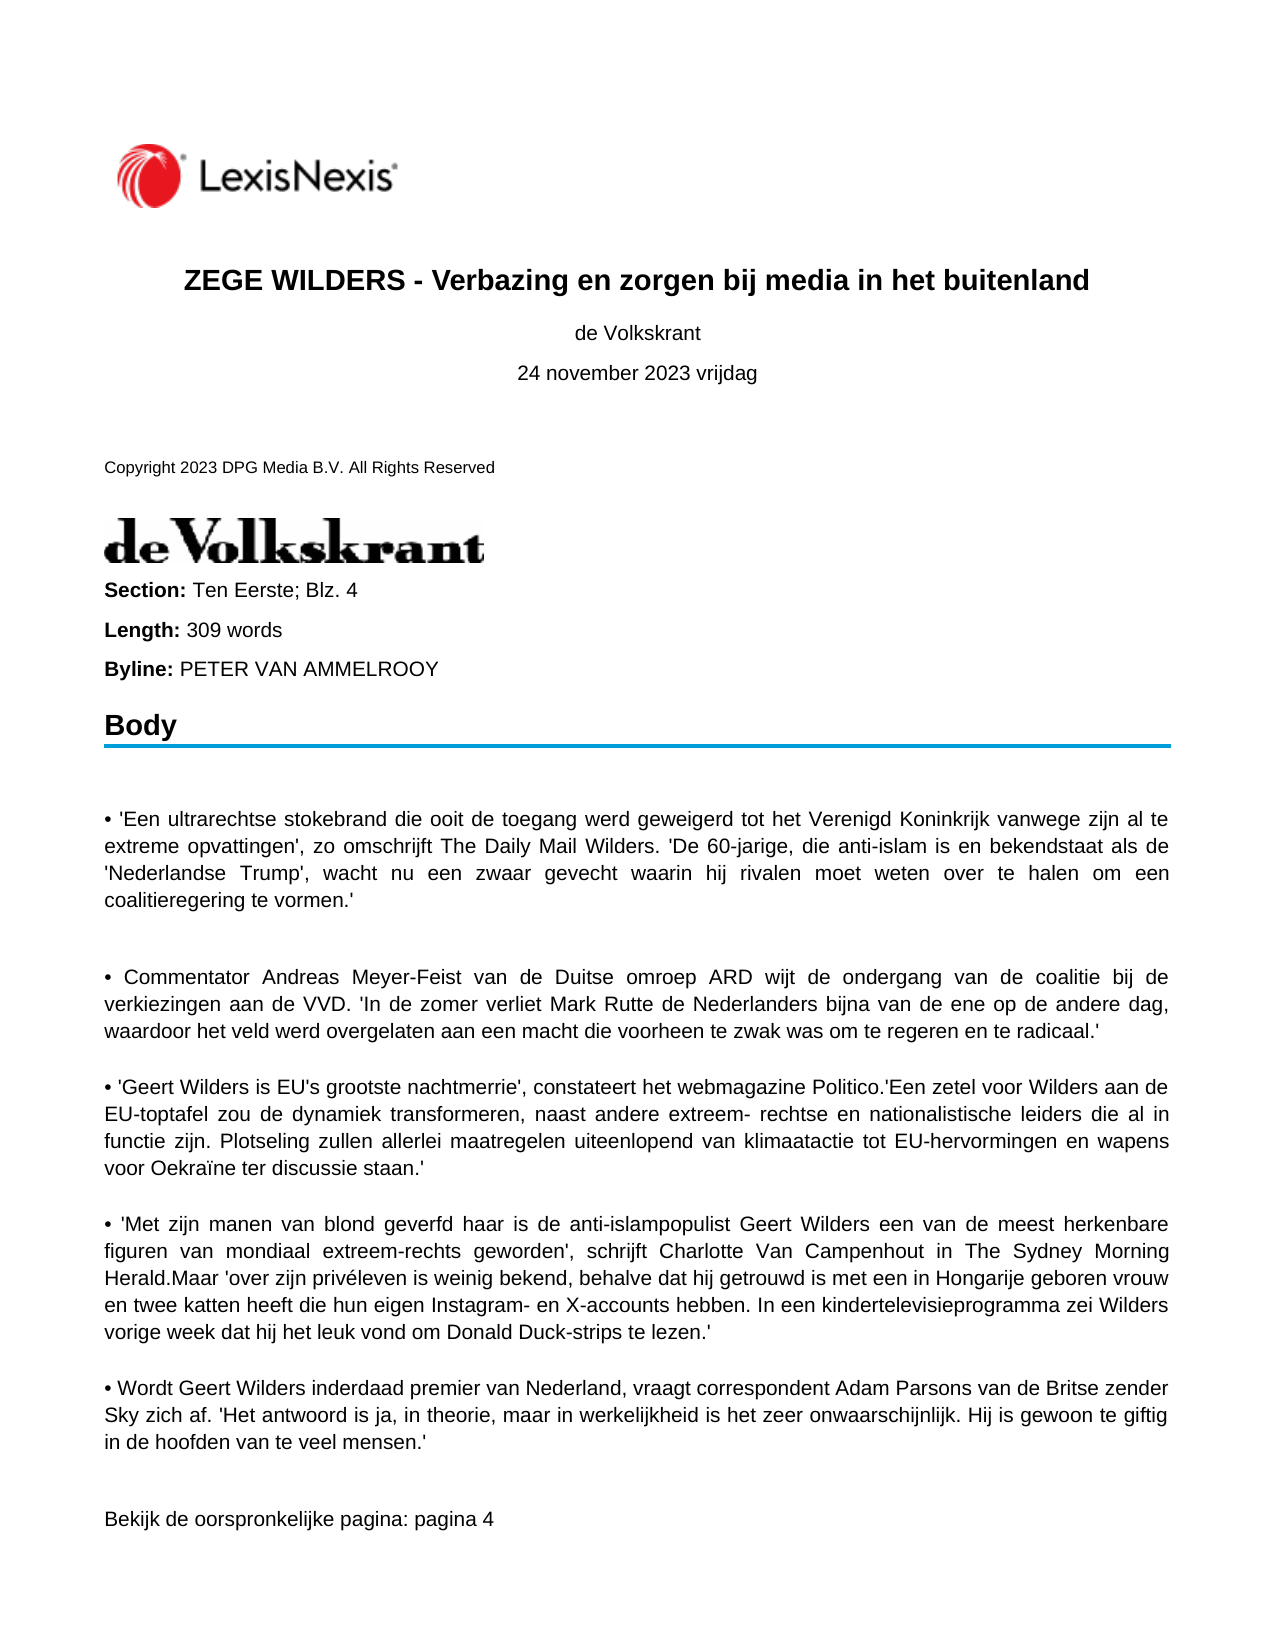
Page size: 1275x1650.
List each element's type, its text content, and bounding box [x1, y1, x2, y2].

text Copyright 2023 DPG Media B.V. All Rights Reserved [104, 426, 1171, 477]
text • Commentator Andreas Meyer-Feist van de Duitse omroep ARD wijt de ondergang van de coalitie bij de verkiezingen aan de VVD. 'In de zomer verliet Mark Rutte de Nederlanders bijna van de ene op de andere dag, waardoor het veld werd overgelaten aan een macht die voorheen te zwak was om te regeren en te radicaal.' [104, 962, 1171, 1043]
text Body [104, 706, 1171, 741]
text Byline: PETER VAN AMMELROOY [104, 654, 1171, 681]
picture [104, 144, 412, 208]
text Bekijk de oorspronkelijke pagina: pagina 4 [104, 1504, 1171, 1531]
subtitle ZEGE WILDERS - Verbazing en zorgen bij media in het buitenland [104, 261, 1171, 297]
text 24 november 2023 vrijdag [104, 357, 1171, 384]
text Section: Ten Eerste; Blz. 4 [104, 575, 1171, 602]
text de Volkskrant [104, 318, 1171, 345]
text • 'Met zijn manen van blond geverfd haar is de anti-islampopulist Geert Wilders een van de meest herkenbare figuren van mondiaal extreem-rechts geworden', schrijft Charlotte Van Campenhout in The Sydney Morning Herald.Maar 'over zijn privéleven is weinig bekend, behalve dat hij getrouwd is met een in Hongarije geboren vrouw en twee katten heeft die hun eigen Instagram- en X-accounts hebben. In een kindertelevisieprogramma zei Wilders vorige week dat hij het leuk vond om Donald Duck-strips te lezen.' [104, 1209, 1171, 1344]
text • 'Een ultrarechtse stokebrand die ooit de toegang werd geweigerd tot het Verenigd Koninkrijk vanwege zijn al te extreme opvattingen', zo omschrijft The Daily Mail Wilders. 'De 60-jarige, die anti-islam is en bekendstaat als de 'Nederlandse Trump', wacht nu een zwaar gevecht waarin hij rivalen moet weten over te halen om een coalitieregering te vormen.' [104, 804, 1171, 912]
text Length: 309 words [104, 614, 1171, 641]
text • 'Geert Wilders is EU's grootste nachtmerrie', constateert het webmagazine Politico.'Een zetel voor Wilders aan de EU-toptafel zou de dynamiek transformeren, naast andere extreem- rechtse en nationalistische leiders die al in functie zijn. Plotseling zullen allerlei maatregelen uiteenlopend van klimaatactie tot EU-hervormingen en wapens voor Oekraïne ter discussie staan.' [104, 1072, 1171, 1180]
text • Wordt Geert Wilders inderdaad premier van Nederland, vraagt correspondent Adam Parsons van de Britse zender Sky zich af. 'Het antwoord is ja, in theorie, maar in werkelijkheid is het zeer onwaarschijnlijk. Hij is gewoon te giftig in de hoofden van te veel mensen.' [104, 1373, 1171, 1454]
